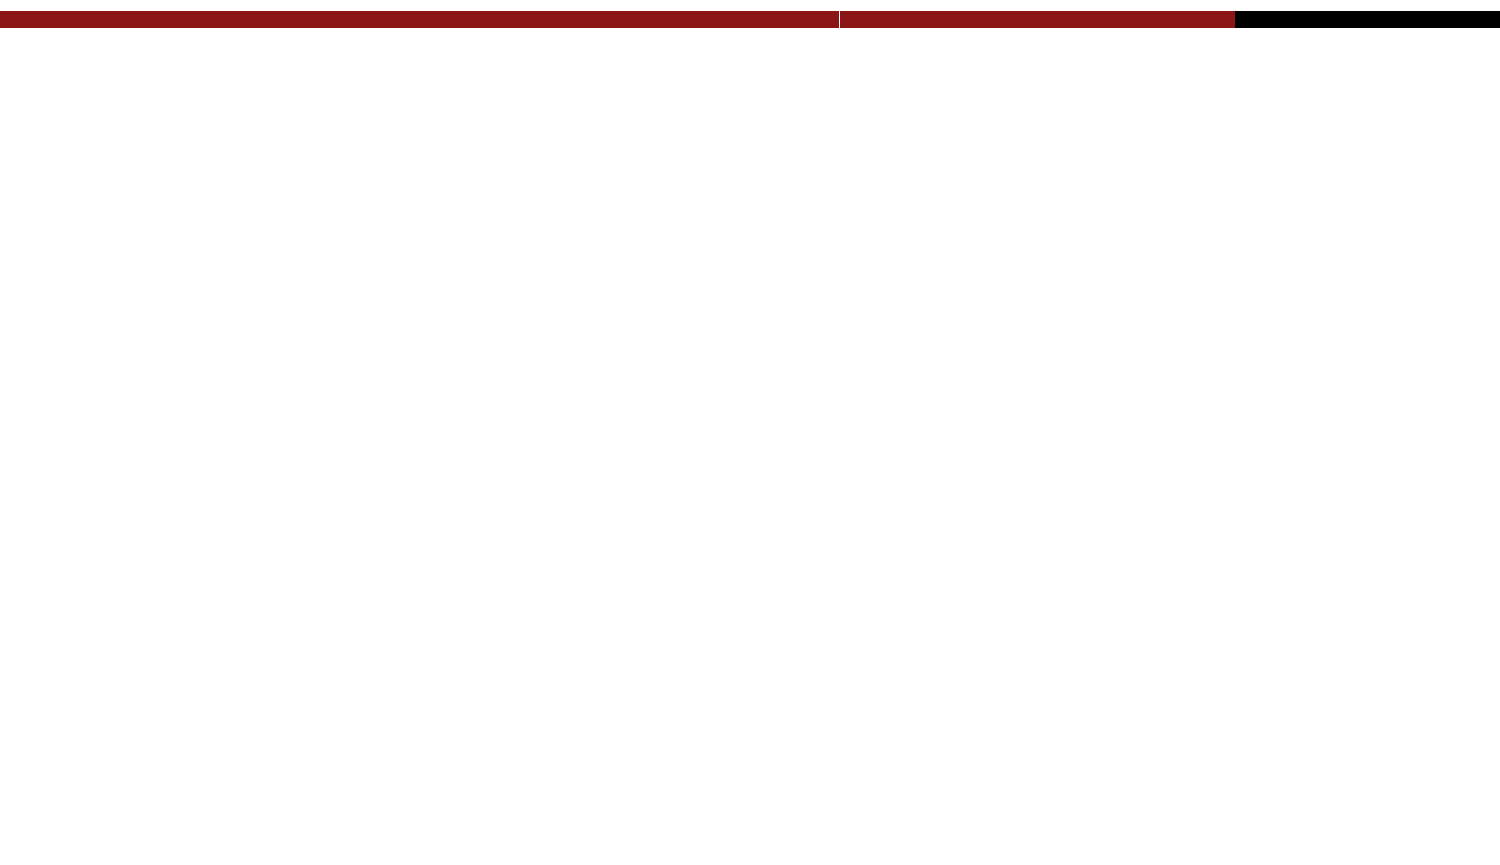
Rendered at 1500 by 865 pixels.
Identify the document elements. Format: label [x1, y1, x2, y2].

table_cell [0, 11, 839, 28]
table_cell [1235, 11, 1500, 28]
table_cell [840, 11, 1235, 28]
